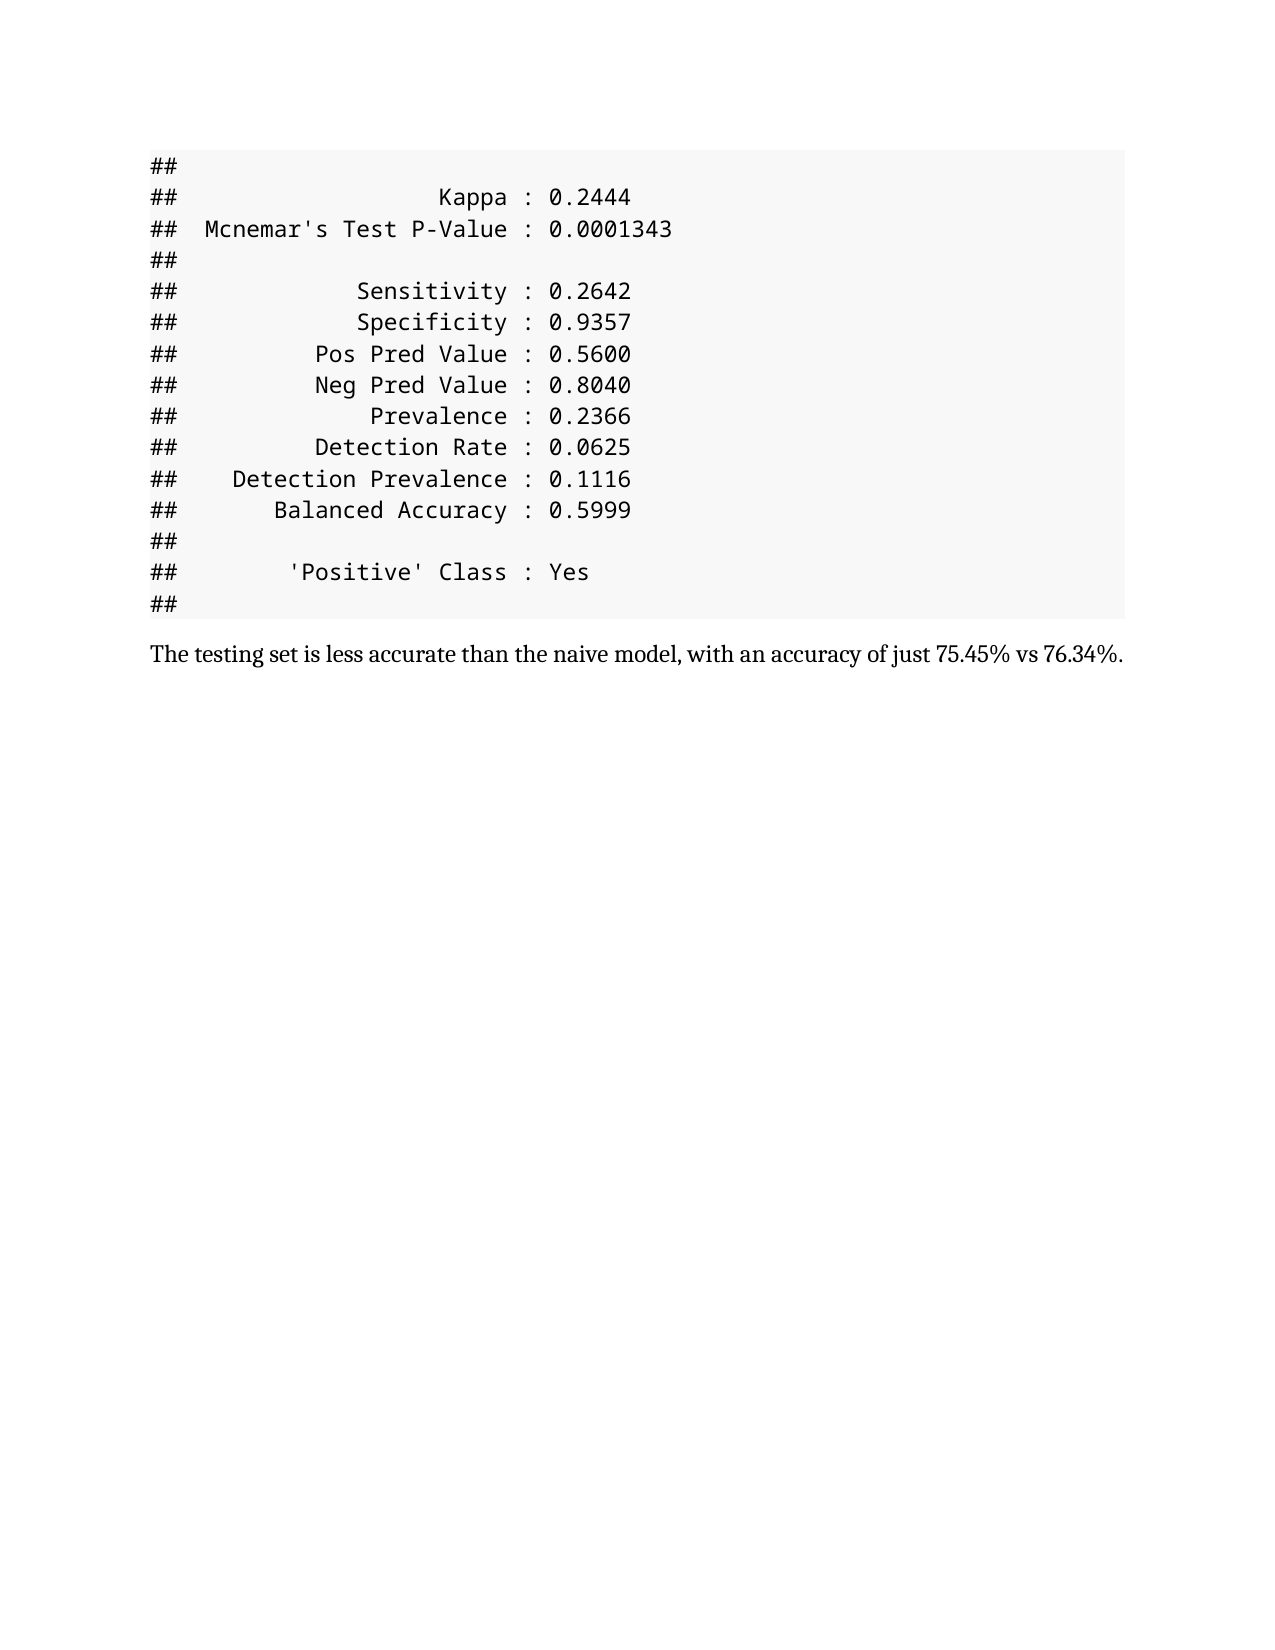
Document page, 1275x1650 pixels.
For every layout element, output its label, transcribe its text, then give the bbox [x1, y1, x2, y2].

text The testing set is less accurate than the naive model, with an accuracy of just 75.45% vs 76.34%. [150, 639, 1125, 668]
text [150, 150, 1125, 619]
